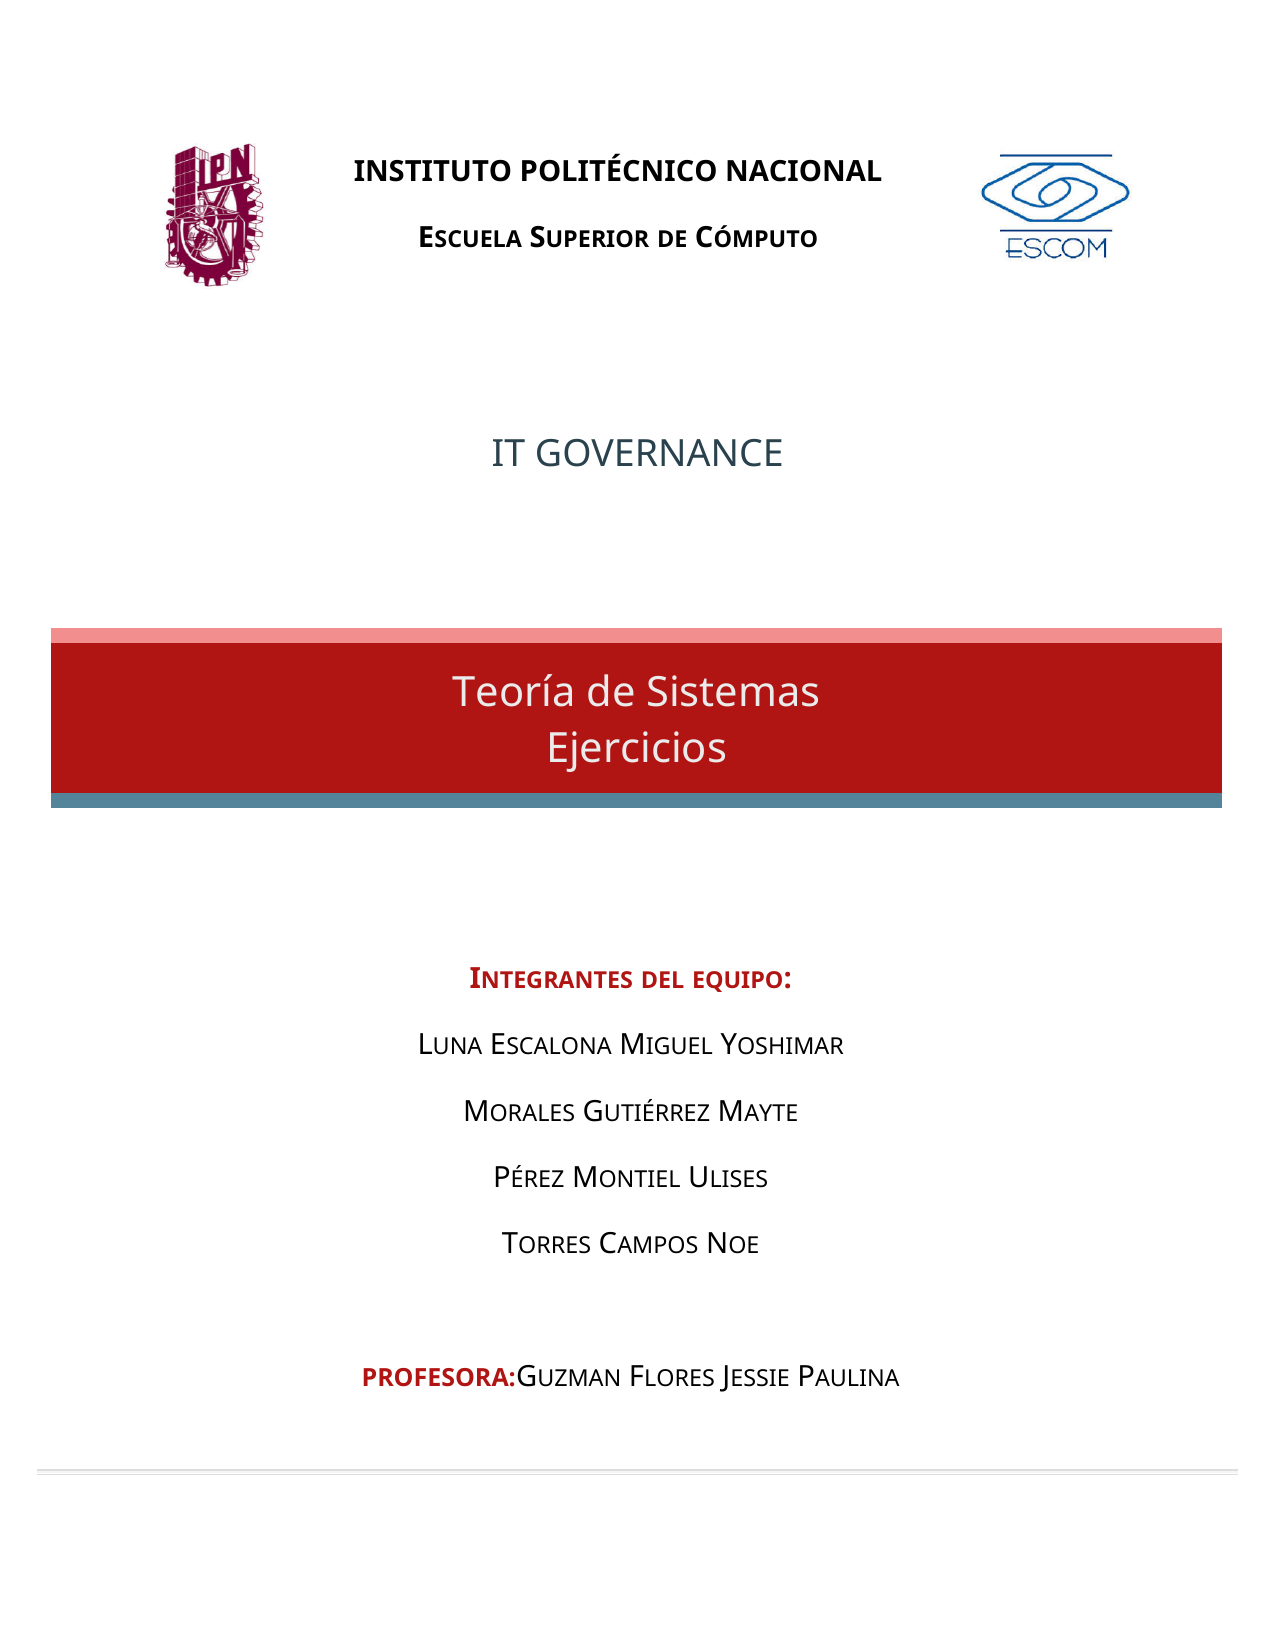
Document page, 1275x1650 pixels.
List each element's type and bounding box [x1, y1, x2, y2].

picture [163, 143, 265, 289]
picture [970, 136, 1139, 271]
